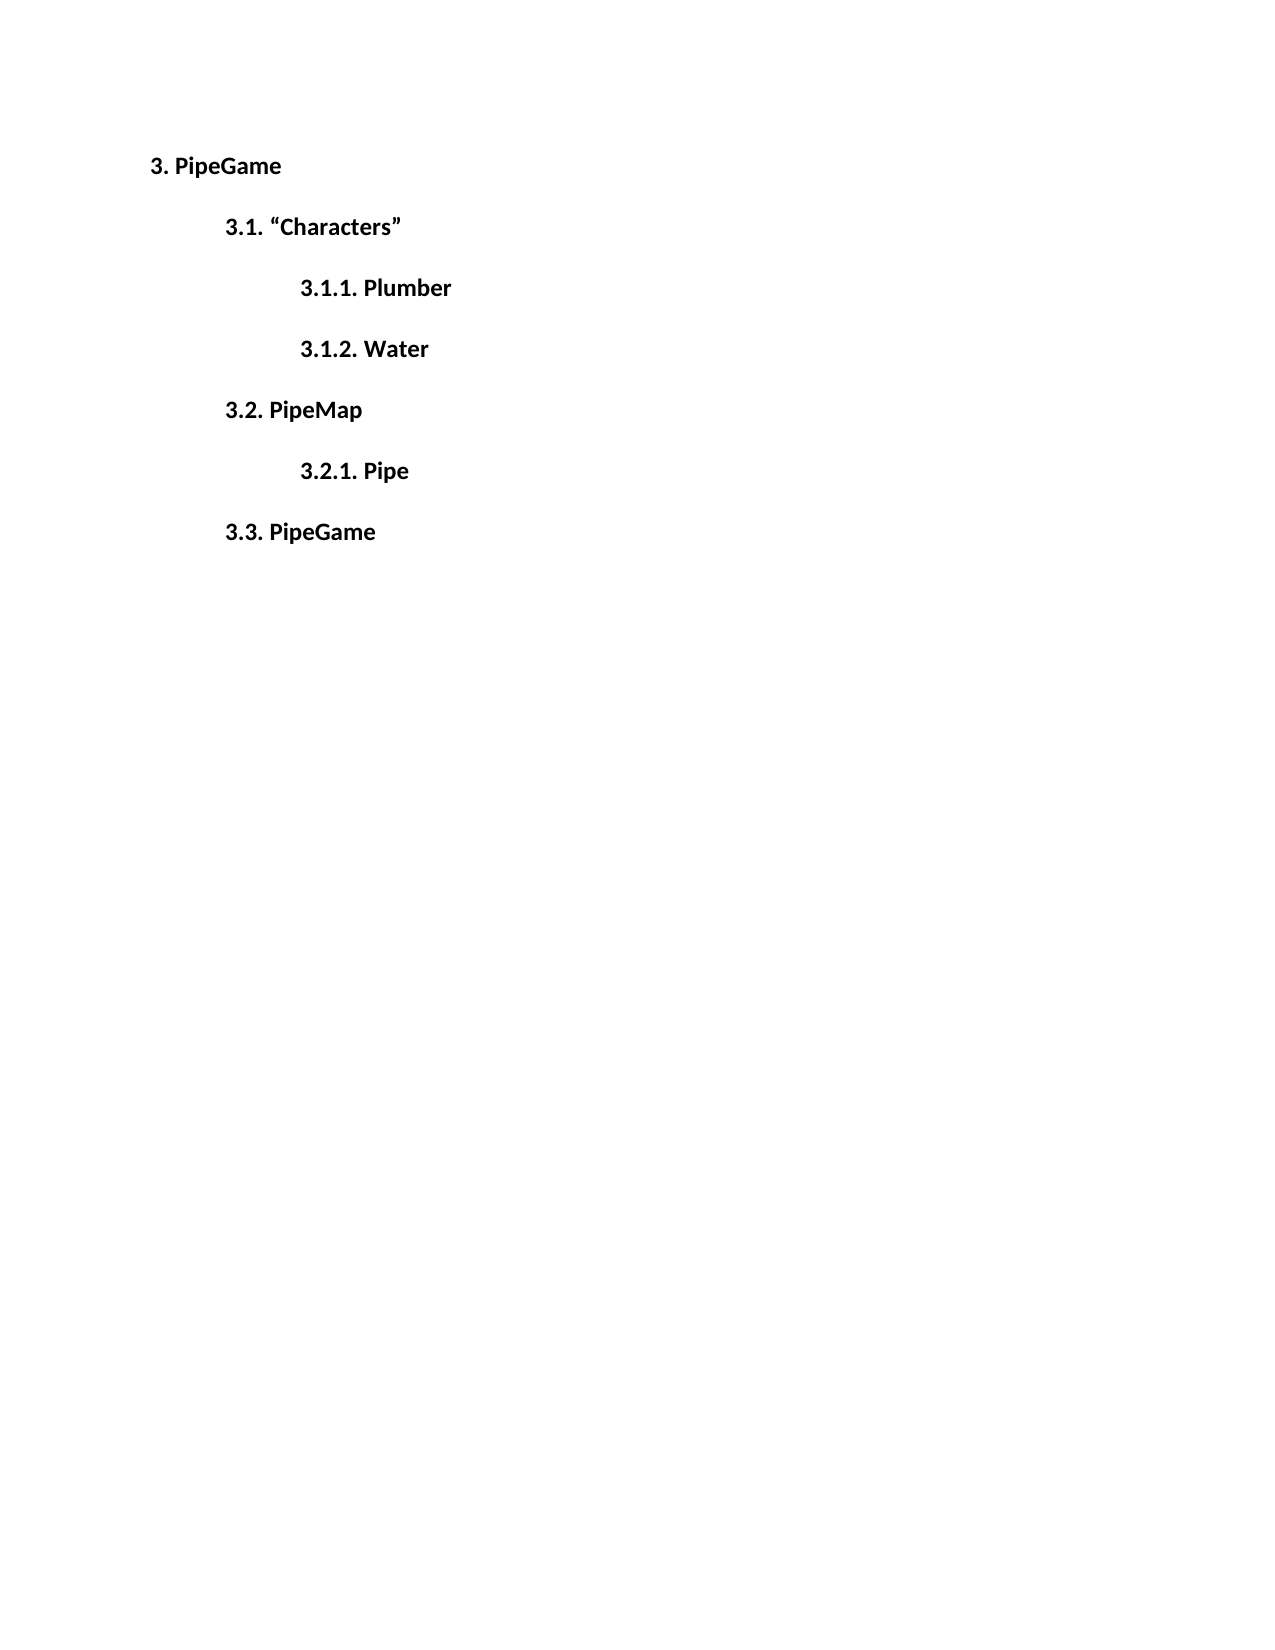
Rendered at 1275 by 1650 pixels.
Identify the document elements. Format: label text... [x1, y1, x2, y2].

text 3.3. PipeGame [150, 516, 1125, 547]
text 3.2.1. Pipe [150, 455, 1125, 486]
text 3. PipeGame [150, 150, 1125, 181]
text 3.2. PipeMap [150, 394, 1125, 425]
text 3.1.1. Plumber [262, 272, 1125, 303]
text 3.1. “Characters” [150, 211, 1125, 242]
text 3.1.2. Water [262, 333, 1125, 364]
